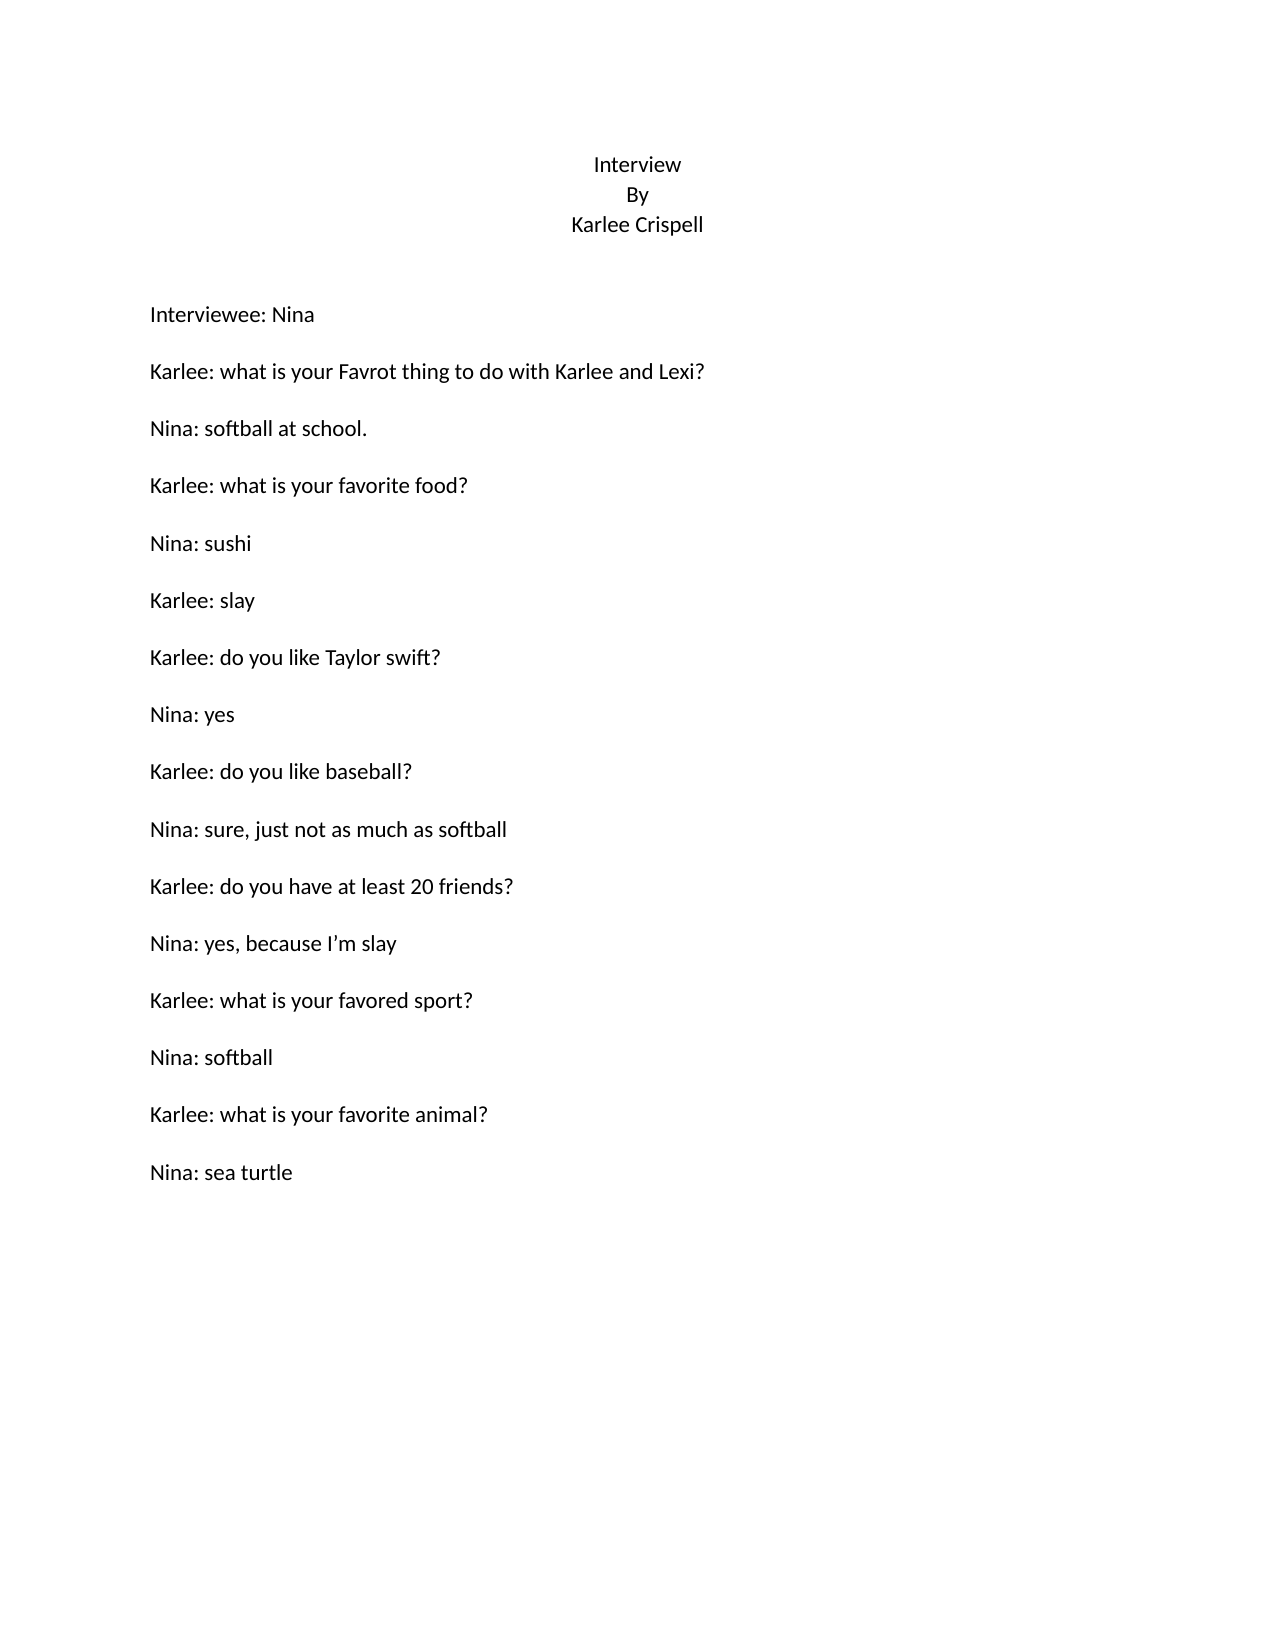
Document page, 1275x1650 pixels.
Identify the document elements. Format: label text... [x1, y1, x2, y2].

text Nina: yes [150, 700, 1125, 728]
text Nina: softball [150, 1043, 1125, 1071]
text Nina: sea turtle [150, 1158, 1125, 1186]
text Nina: sushi [150, 529, 1125, 557]
text Karlee: do you have at least 20 friends? [150, 872, 1125, 900]
text Karlee: do you like Taylor swift? [150, 643, 1125, 671]
text Karlee: do you like baseball? [150, 757, 1125, 786]
text Nina: sure, just not as much as softball [150, 815, 1125, 843]
text Karlee: what is your Favrot thing to do with Karlee and Lexi? [150, 357, 1125, 385]
text Karlee: what is your favorite animal? [150, 1101, 1125, 1129]
text Karlee: what is your favorite food? [150, 472, 1125, 499]
text Nina: yes, because I’m slay [150, 929, 1125, 957]
text Karlee Crispell [150, 210, 1125, 238]
text Karlee: slay [150, 586, 1125, 614]
text Karlee: what is your favored sport? [150, 986, 1125, 1014]
text Interview [150, 150, 1125, 178]
text Nina: softball at school. [150, 414, 1125, 442]
text By [150, 180, 1125, 208]
text Interviewee: Nina [150, 300, 1125, 328]
